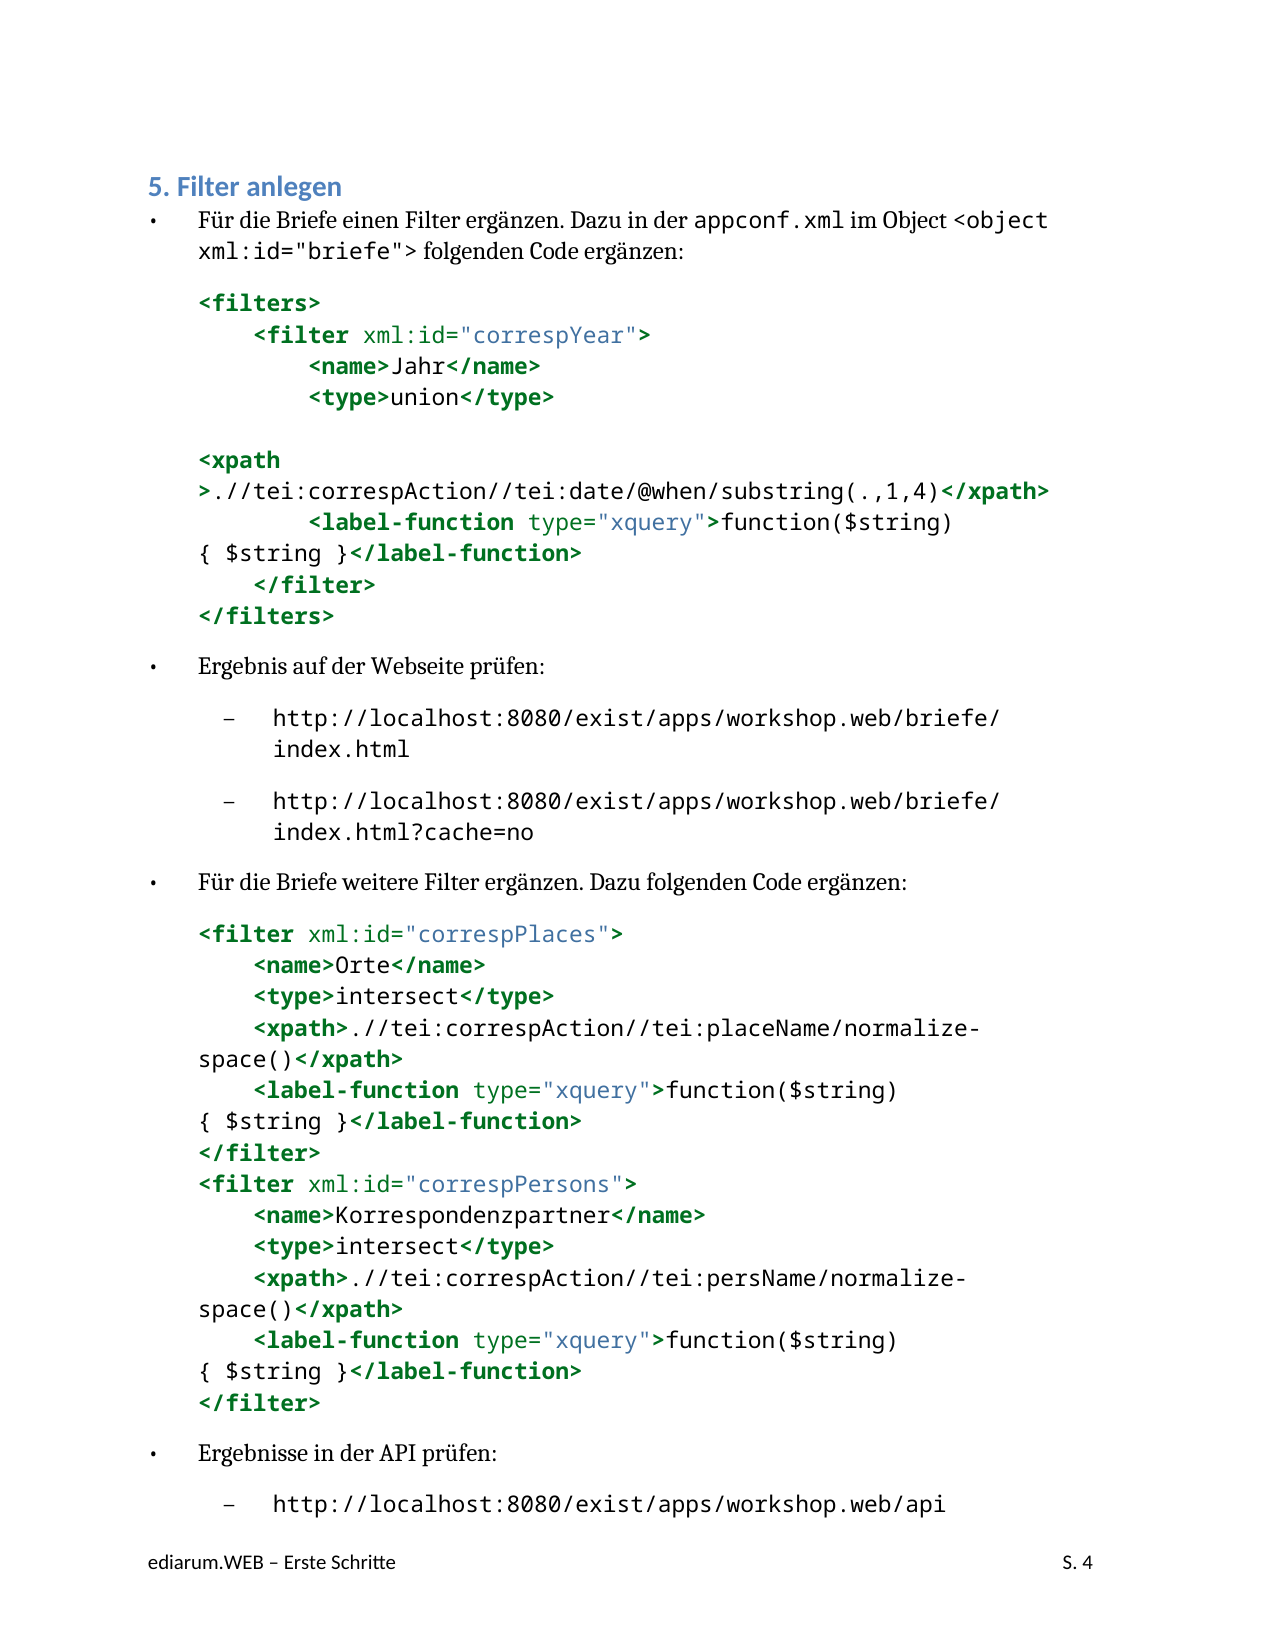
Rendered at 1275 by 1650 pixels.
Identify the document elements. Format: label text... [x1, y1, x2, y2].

list Ergebnisse in der API prüfen: [148, 1439, 1127, 1467]
subtitle 5. Filter anlegen [148, 168, 1127, 204]
list <filter xml:id="correspPlaces"> <name>Orte</name> <type>intersect</type> <xpath>.//tei:correspAction//tei:placeName/normalize-space()</xpath> <label-function type="xquery">function($string) { $string }</label-function> </filter> <filter xml:id="correspPersons"> <name>Korrespondenzpartner</name> <type>intersect</type> <xpath>.//tei:correspAction//tei:persName/normalize-space()</xpath> <label-function type="xquery">function($string) { $string }</label-function> </filter> [148, 918, 1127, 1418]
list http://localhost:8080/exist/apps/workshop.web/api [223, 1488, 1127, 1519]
list http://localhost:8080/exist/apps/workshop.web/briefe/index.html?cache=no [223, 785, 1127, 847]
list Ergebnis auf der Webseite prüfen: [148, 652, 1127, 681]
list http://localhost:8080/exist/apps/workshop.web/briefe/index.html [223, 702, 1127, 764]
list Für die Briefe einen Filter ergänzen. Dazu in der appconf.xml im Object <object xml:id="briefe"> folgenden Code ergänzen: [148, 204, 1127, 267]
list <filters> <filter xml:id="correspYear"> <name>Jahr</name> <type>union</type> <xpath>.//tei:correspAction//tei:date/@when/substring(.,1,4)</xpath> <label-function type="xquery">function($string) { $string }</label-function> </filter> </filters> [148, 287, 1127, 631]
list Für die Briefe weitere Filter ergänzen. Dazu folgenden Code ergänzen: [148, 868, 1127, 897]
